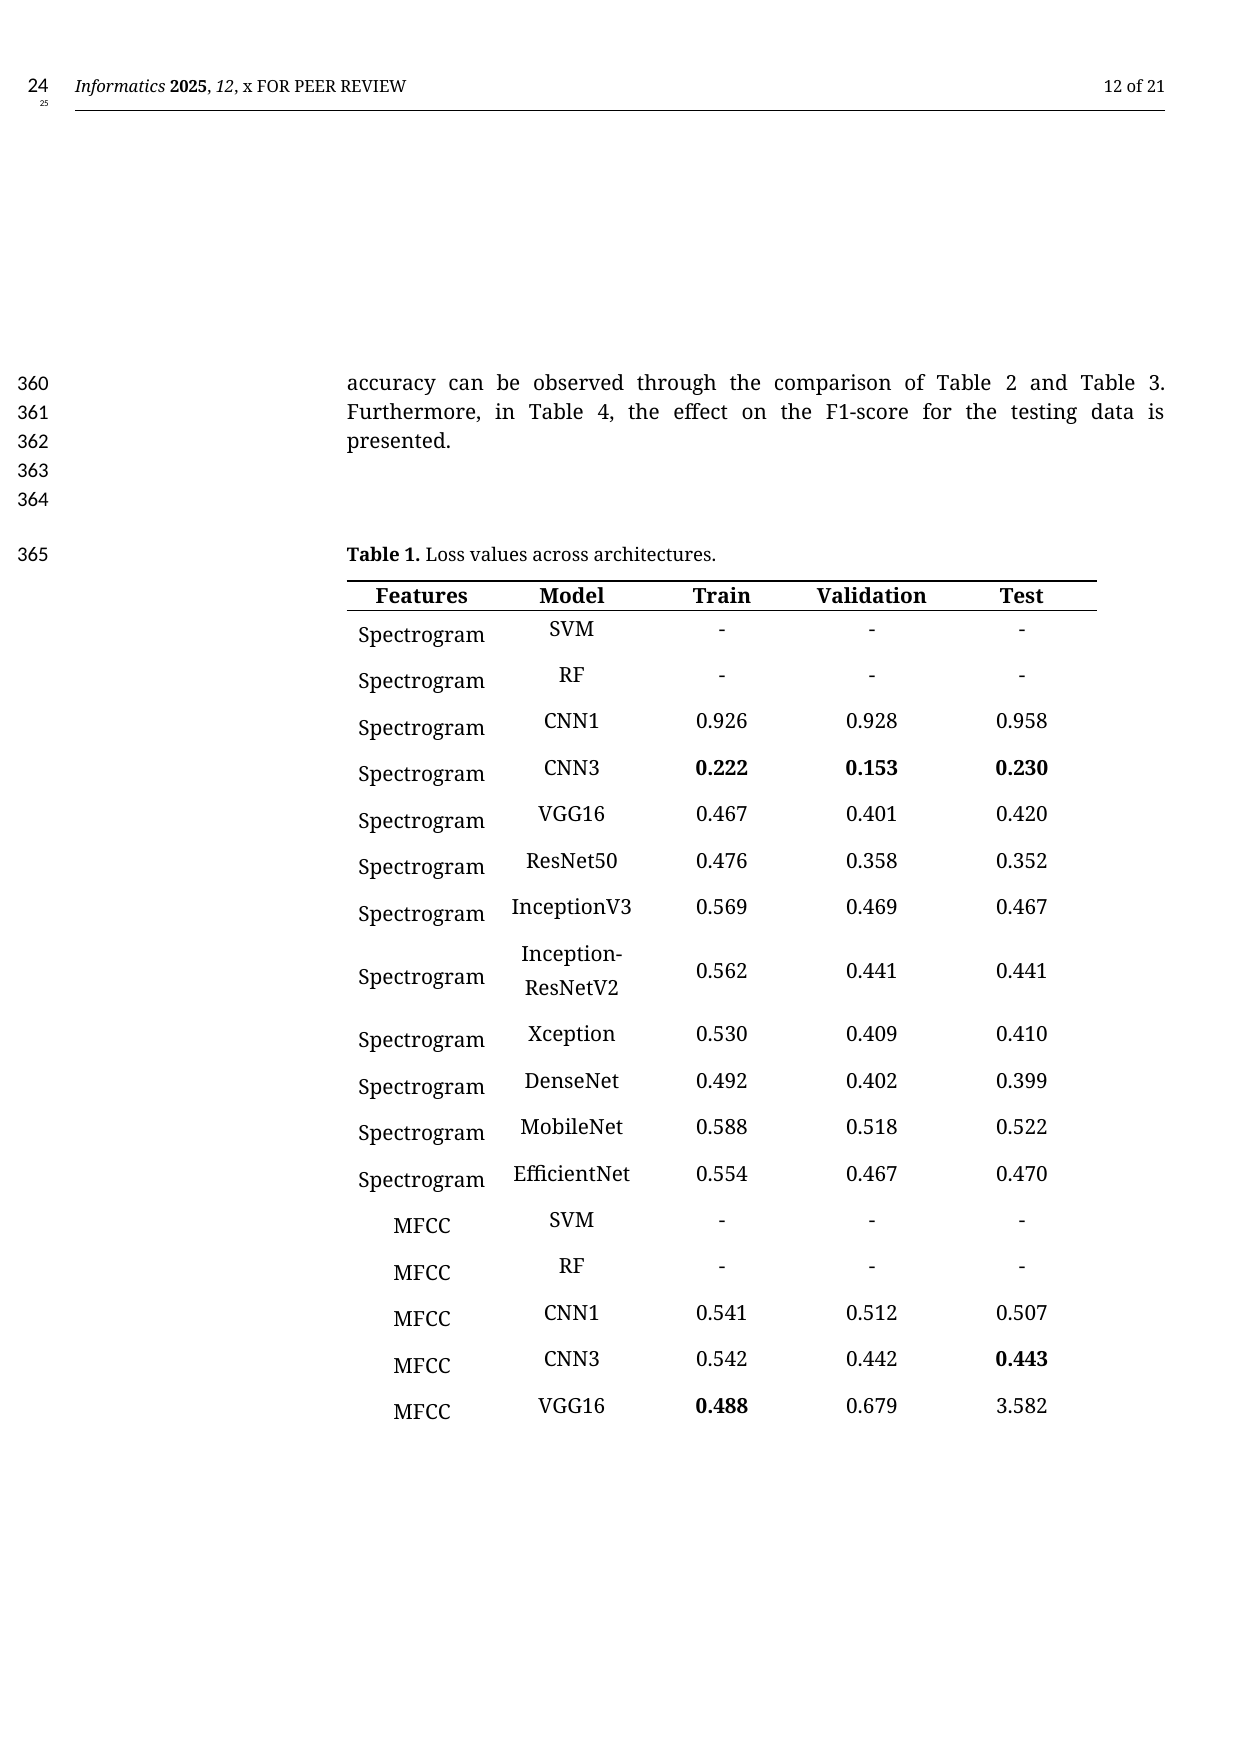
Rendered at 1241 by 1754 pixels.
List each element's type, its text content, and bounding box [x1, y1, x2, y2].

table_cell 0.441 [797, 936, 947, 1017]
table_cell - [647, 658, 797, 704]
table_cell Spectrogram [347, 1017, 497, 1063]
table_cell Spectrogram [347, 658, 497, 704]
table_cell SVM [497, 611, 647, 657]
table_cell 0.222 [647, 750, 797, 797]
table_cell 0.928 [797, 704, 947, 750]
table_cell MFCC [347, 1203, 497, 1249]
table_cell 0.569 [647, 890, 797, 936]
table_cell MFCC [347, 1295, 497, 1342]
table_cell 0.352 [947, 843, 1097, 890]
table_cell CNN1 [497, 704, 647, 750]
table_cell VGG16 [497, 797, 647, 843]
table_cell 0.507 [947, 1295, 1097, 1342]
table_cell CNN3 [497, 750, 647, 797]
table_cell Spectrogram [347, 704, 497, 750]
table_cell DenseNet [497, 1063, 647, 1109]
table_cell Spectrogram [347, 1156, 497, 1202]
table_cell Spectrogram [347, 1063, 497, 1109]
table_cell - [797, 1249, 947, 1295]
table_cell 0.469 [797, 890, 947, 936]
table_cell CNN1 [497, 1295, 647, 1342]
table_cell 0.420 [947, 797, 1097, 843]
table_header Train [647, 582, 797, 610]
table_cell Spectrogram [347, 750, 497, 797]
table_cell VGG16 [497, 1388, 647, 1435]
table_cell 0.562 [647, 936, 797, 1017]
table_cell 0.410 [947, 1017, 1097, 1063]
table_cell ResNet50 [497, 843, 647, 890]
table_cell Spectrogram [347, 611, 497, 657]
table_cell 0.476 [647, 843, 797, 890]
table_cell InceptionV3 [497, 890, 647, 936]
table_cell 3.582 [947, 1388, 1097, 1435]
table_cell 0.470 [947, 1156, 1097, 1202]
table_cell MFCC [347, 1249, 497, 1295]
table_cell 0.153 [797, 750, 947, 797]
table_cell RF [497, 658, 647, 704]
table_cell 0.530 [647, 1017, 797, 1063]
table_cell 0.542 [647, 1342, 797, 1388]
table_cell 0.442 [797, 1342, 947, 1388]
table_cell 0.488 [647, 1388, 797, 1435]
table_cell 0.399 [947, 1063, 1097, 1109]
table_cell 0.409 [797, 1017, 947, 1063]
text Table 1. Loss values across architectures. [347, 538, 1165, 567]
table_cell 0.443 [947, 1342, 1097, 1388]
table_cell 0.467 [947, 890, 1097, 936]
table_header Features [347, 582, 497, 610]
table_cell MFCC [347, 1342, 497, 1388]
table_cell 0.958 [947, 704, 1097, 750]
table_cell - [797, 611, 947, 657]
table_cell 0.467 [647, 797, 797, 843]
table_cell EfficientNet [497, 1156, 647, 1202]
table_cell 0.541 [647, 1295, 797, 1342]
table_header Model [497, 582, 647, 610]
table_cell Inception-ResNetV2 [497, 936, 647, 1017]
table_cell RF [497, 1249, 647, 1295]
table_cell 0.926 [647, 704, 797, 750]
table_cell - [647, 1203, 797, 1249]
table_cell - [647, 1249, 797, 1295]
table_cell 0.402 [797, 1063, 947, 1109]
table_cell - [647, 611, 797, 657]
table_cell - [947, 611, 1097, 657]
table_cell 0.588 [647, 1110, 797, 1156]
table_cell 0.358 [797, 843, 947, 890]
table_cell CNN3 [497, 1342, 647, 1388]
table_cell Spectrogram [347, 797, 497, 843]
table_cell MFCC [347, 1388, 497, 1435]
table_cell 0.554 [647, 1156, 797, 1202]
table_cell Spectrogram [347, 843, 497, 890]
table_cell 0.441 [947, 936, 1097, 1017]
table_header Test [947, 582, 1097, 610]
table_cell 0.401 [797, 797, 947, 843]
table_cell 0.522 [947, 1110, 1097, 1156]
table_cell Spectrogram [347, 890, 497, 936]
table_cell 0.518 [797, 1110, 947, 1156]
table_cell Xception [497, 1017, 647, 1063]
table_cell 0.512 [797, 1295, 947, 1342]
table_cell - [947, 658, 1097, 704]
table_cell - [797, 1203, 947, 1249]
table_cell - [947, 1203, 1097, 1249]
table_cell Spectrogram [347, 936, 497, 1017]
table_header Validation [797, 582, 947, 610]
table_cell 0.679 [797, 1388, 947, 1435]
table_cell 0.467 [797, 1156, 947, 1202]
table_cell 0.492 [647, 1063, 797, 1109]
table_cell 0.230 [947, 750, 1097, 797]
table_cell SVM [497, 1203, 647, 1249]
table_cell - [947, 1249, 1097, 1295]
table_cell Spectrogram [347, 1110, 497, 1156]
table_cell - [797, 658, 947, 704]
table_cell MobileNet [497, 1110, 647, 1156]
